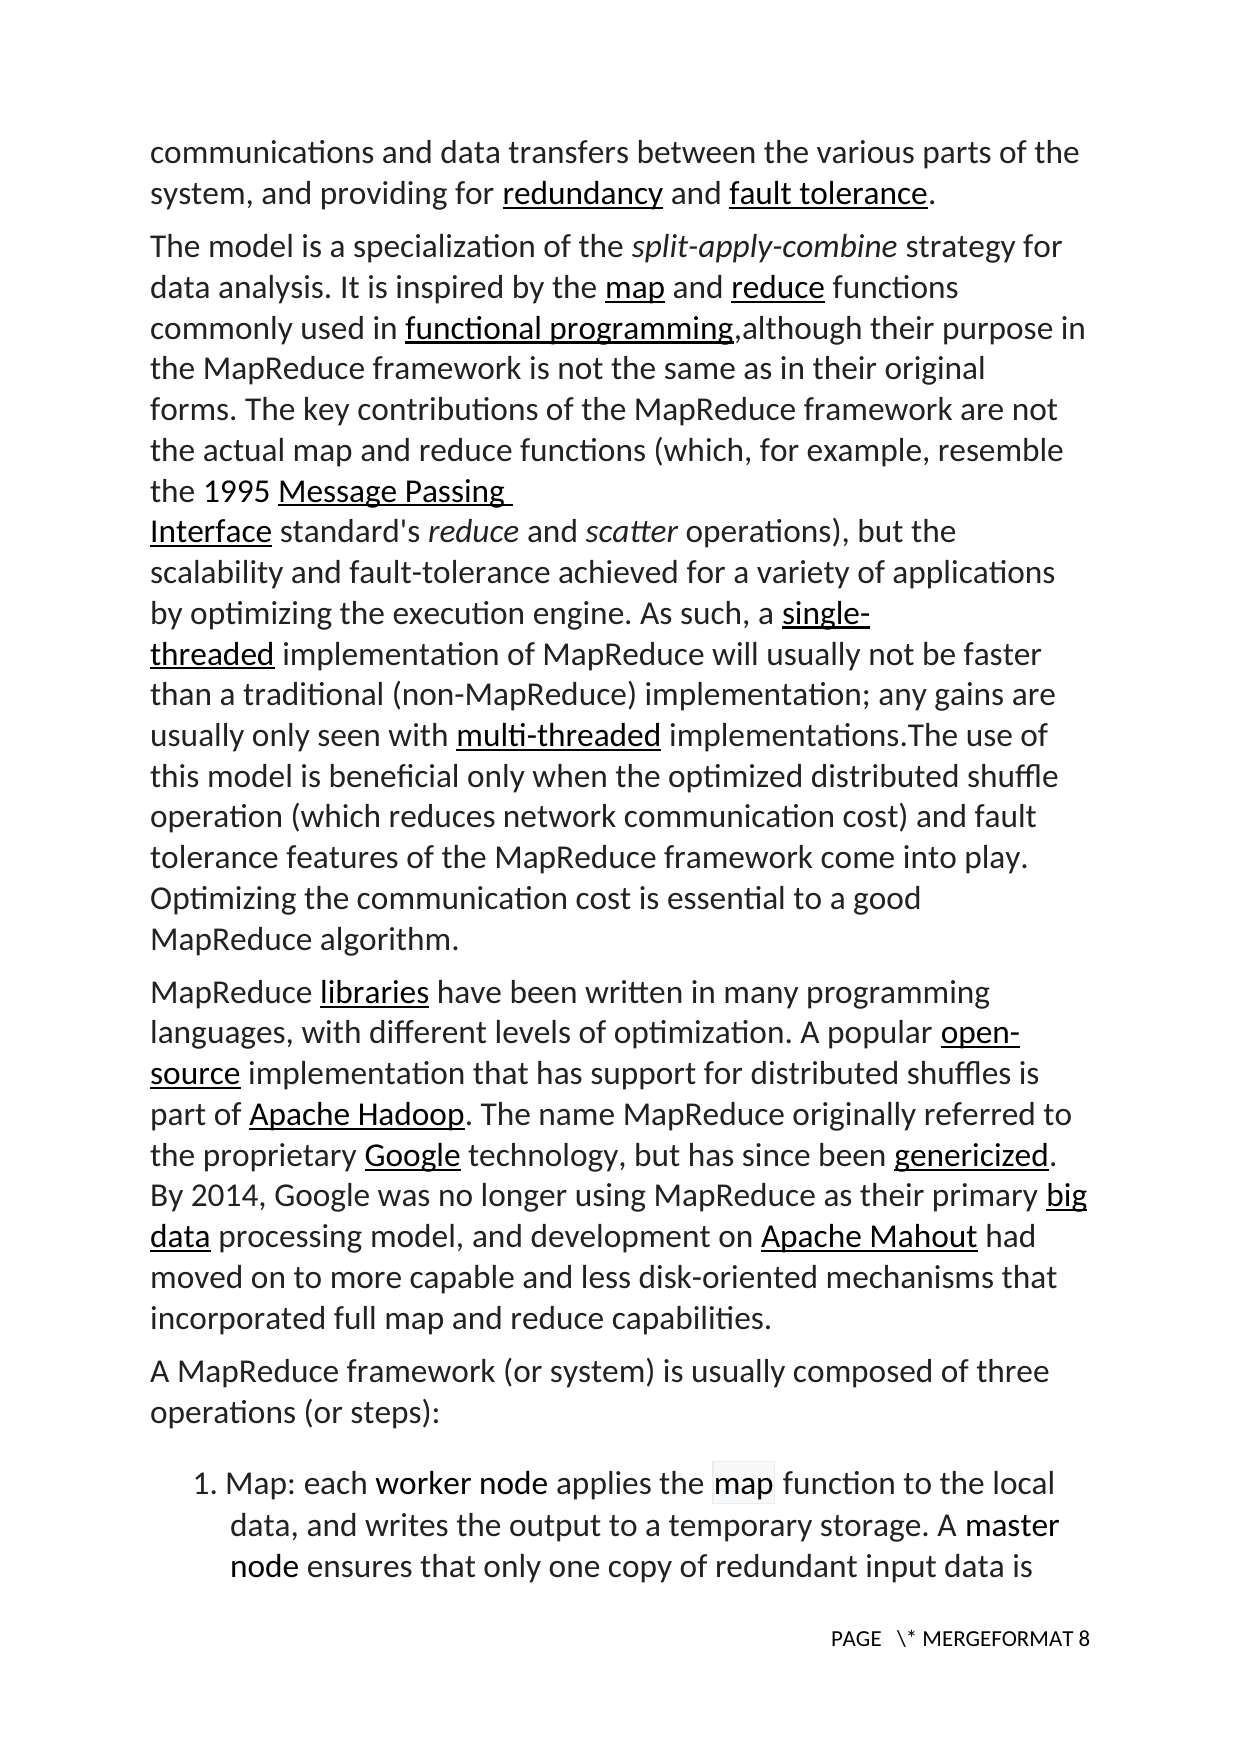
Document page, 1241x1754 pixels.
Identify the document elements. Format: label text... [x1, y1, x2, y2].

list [192, 1461, 1090, 1586]
text A MapReduce framework (or system) is usually composed of three operations (or steps): [150, 1350, 1090, 1431]
text MapReduce libraries have been written in many programming languages, with different levels of optimization. A popular open-source implementation that has support for distributed shuffles is part of Apache Hadoop. The name MapReduce originally referred to the proprietary Google technology, but has since been genericized. By 2014, Google was no longer using MapReduce as their primary big data processing model, and development on Apache Mahout had moved on to more capable and less disk-oriented mechanisms that incorporated full map and reduce capabilities. [150, 971, 1090, 1337]
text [150, 131, 1090, 213]
text The model is a specialization of the split-apply-combine strategy for data analysis. It is inspired by the map and reduce functions commonly used in functional programming,although their purpose in the MapReduce framework is not the same as in their original forms. The key contributions of the MapReduce framework are not the actual map and reduce functions (which, for example, resemble the 1995 Message Passing Interface standard's reduce and scatter operations), but the scalability and fault-tolerance achieved for a variety of applications by optimizing the execution engine. As such, a single-threaded implementation of MapReduce will usually not be faster than a traditional (non-MapReduce) implementation; any gains are usually only seen with multi-threaded implementations.The use of this model is beneficial only when the optimized distributed shuffle operation (which reduces network communication cost) and fault tolerance features of the MapReduce framework come into play. Optimizing the communication cost is essential to a good MapReduce algorithm. [150, 225, 1090, 958]
